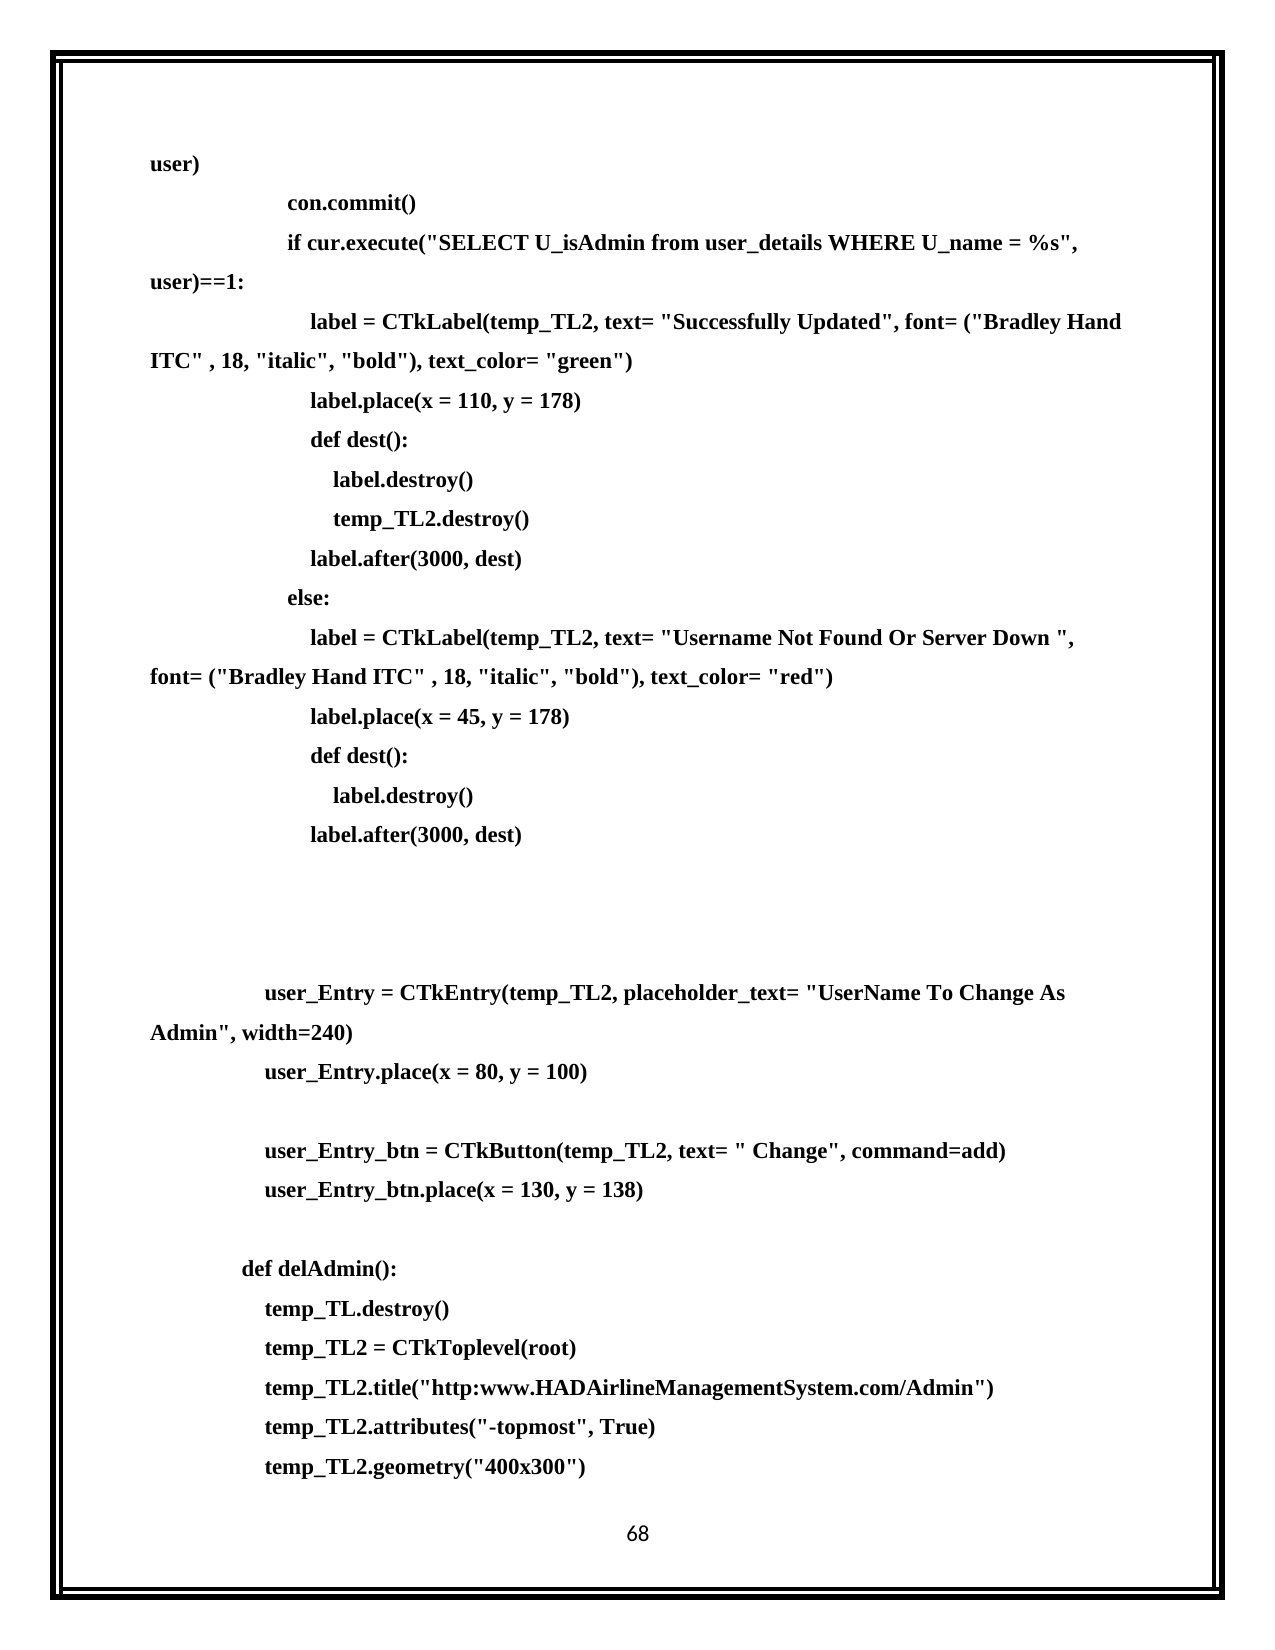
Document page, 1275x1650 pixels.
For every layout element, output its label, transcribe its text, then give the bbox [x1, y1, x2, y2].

text temp_TL2.attributes("-topmost", True) [150, 1413, 1125, 1440]
text def dest(): [150, 426, 1125, 453]
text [150, 150, 1125, 176]
text def dest(): [150, 742, 1125, 768]
text user_Entry_btn.place(x = 130, y = 138) [150, 1176, 1125, 1203]
text label = CTkLabel(temp_TL2, text= "Successfully Updated", font= ("Bradley Hand ITC" , 18, "italic", "bold"), text_color= "green") [150, 308, 1125, 374]
text user_Entry.place(x = 80, y = 100) [150, 1058, 1125, 1084]
text label.place(x = 45, y = 178) [150, 703, 1125, 729]
text con.commit() [150, 189, 1125, 216]
text label.destroy() [150, 466, 1125, 492]
text user_Entry_btn = CTkButton(temp_TL2, text= " Change", command=add) [150, 1137, 1125, 1163]
text user_Entry = CTkEntry(temp_TL2, placeholder_text= "UserName To Change As Admin", width=240) [150, 979, 1125, 1045]
text temp_TL2 = CTkToplevel(root) [150, 1334, 1125, 1361]
text label = CTkLabel(temp_TL2, text= "Username Not Found Or Server Down ", font= ("Bradley Hand ITC" , 18, "italic", "bold"), text_color= "red") [150, 624, 1125, 689]
text temp_TL2.destroy() [150, 505, 1125, 532]
text temp_TL2.geometry("400x300") [150, 1453, 1125, 1479]
text def delAdmin(): [150, 1255, 1125, 1282]
text label.destroy() [150, 782, 1125, 808]
text label.place(x = 110, y = 178) [150, 387, 1125, 413]
text temp_TL2.title("http:www.HADAirlineManagementSystem.com/Admin") [150, 1374, 1125, 1400]
text if cur.execute("SELECT U_isAdmin from user_details WHERE U_name = %s", user)==1: [150, 229, 1125, 295]
text temp_TL.destroy() [150, 1295, 1125, 1321]
text label.after(3000, dest) [150, 545, 1125, 571]
text label.after(3000, dest) [150, 821, 1125, 847]
text else: [150, 584, 1125, 611]
